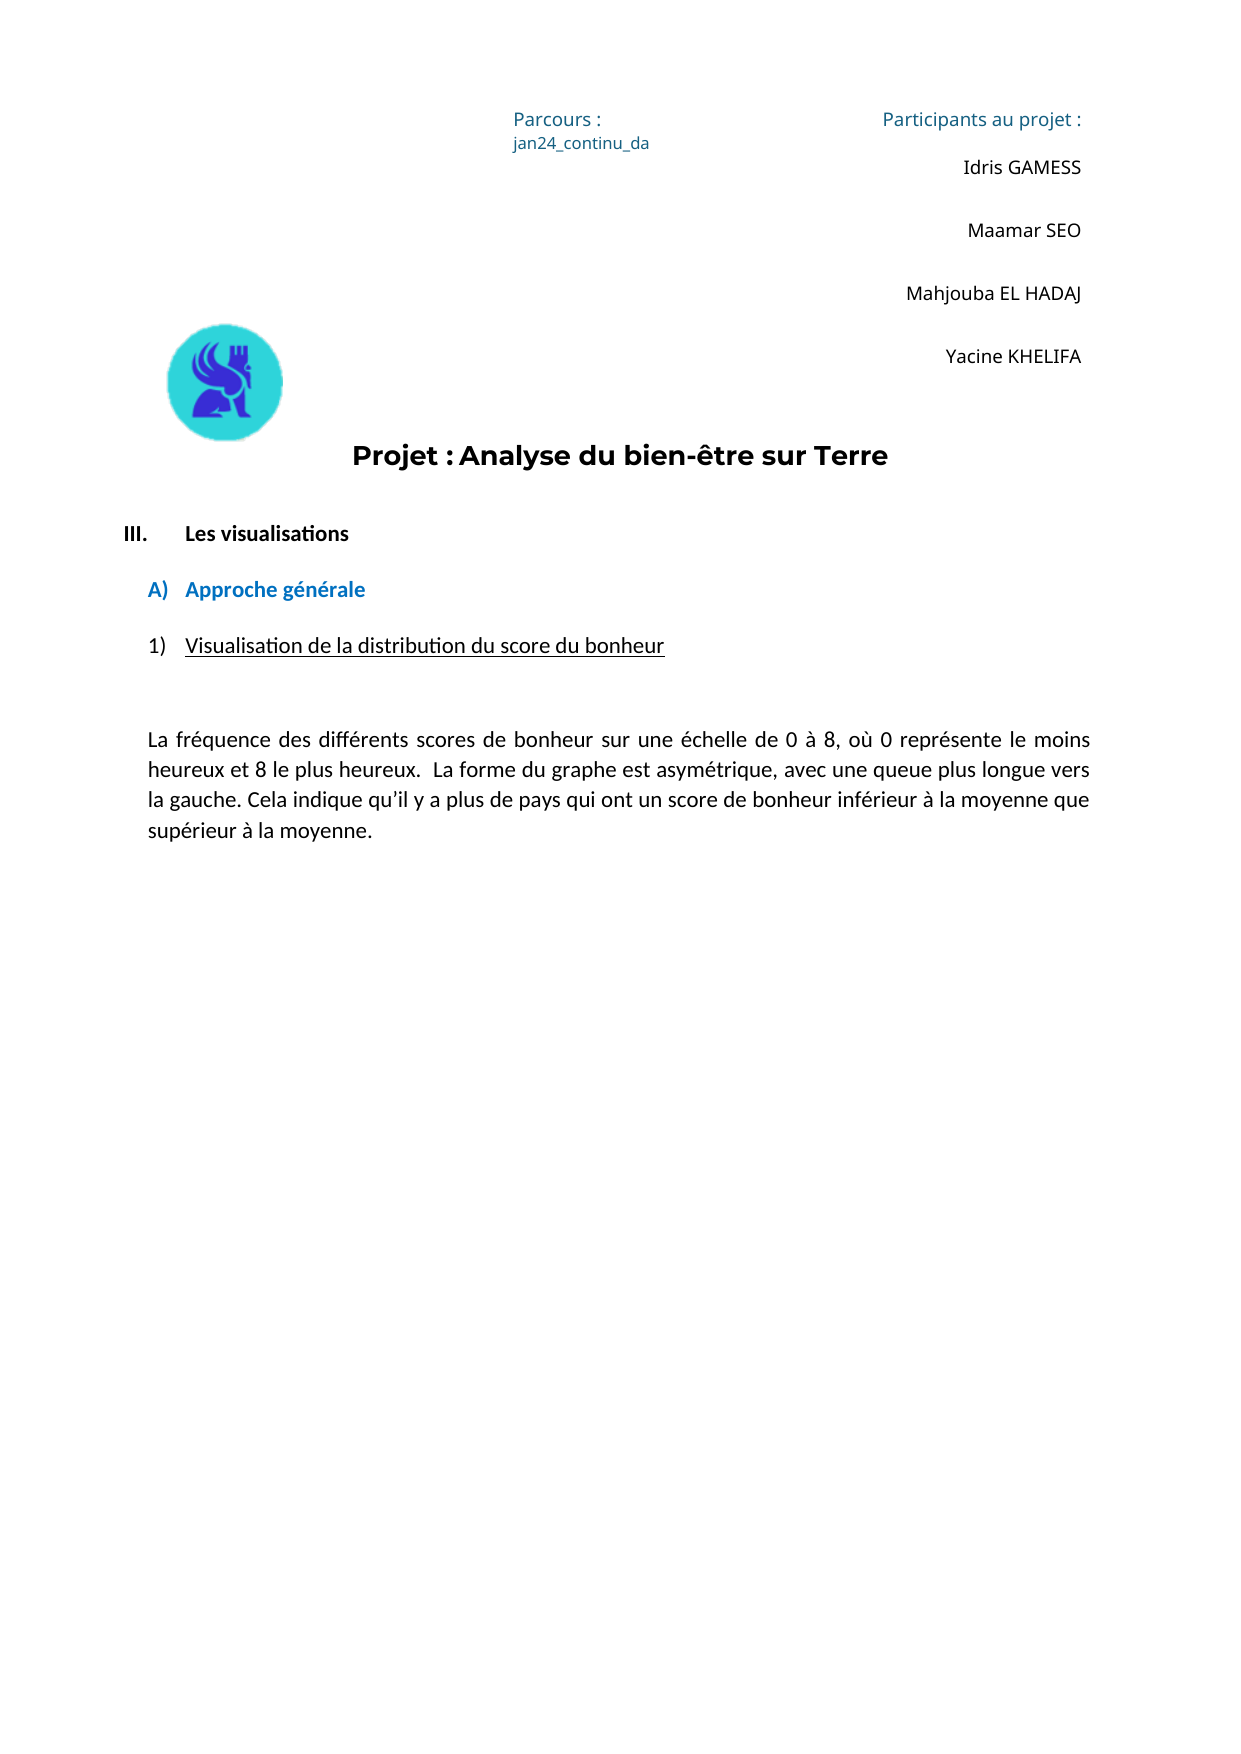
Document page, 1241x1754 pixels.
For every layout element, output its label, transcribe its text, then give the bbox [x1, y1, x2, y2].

text La fréquence des différents scores de bonheur sur une échelle de 0 à 8, où 0 représente le moins heureux et 8 le plus heureux. La forme du graphe est asymétrique, avec une queue plus longue vers la gauche. Cela indique qu’il y a plus de pays qui ont un score de bonheur inférieur à la moyenne que supérieur à la moyenne. [148, 725, 1092, 844]
list Visualisation de la distribution du score du bonheur [148, 631, 1092, 659]
picture [154, 312, 283, 447]
list Approche générale [148, 575, 1092, 603]
list Les visualisations [148, 519, 1092, 547]
